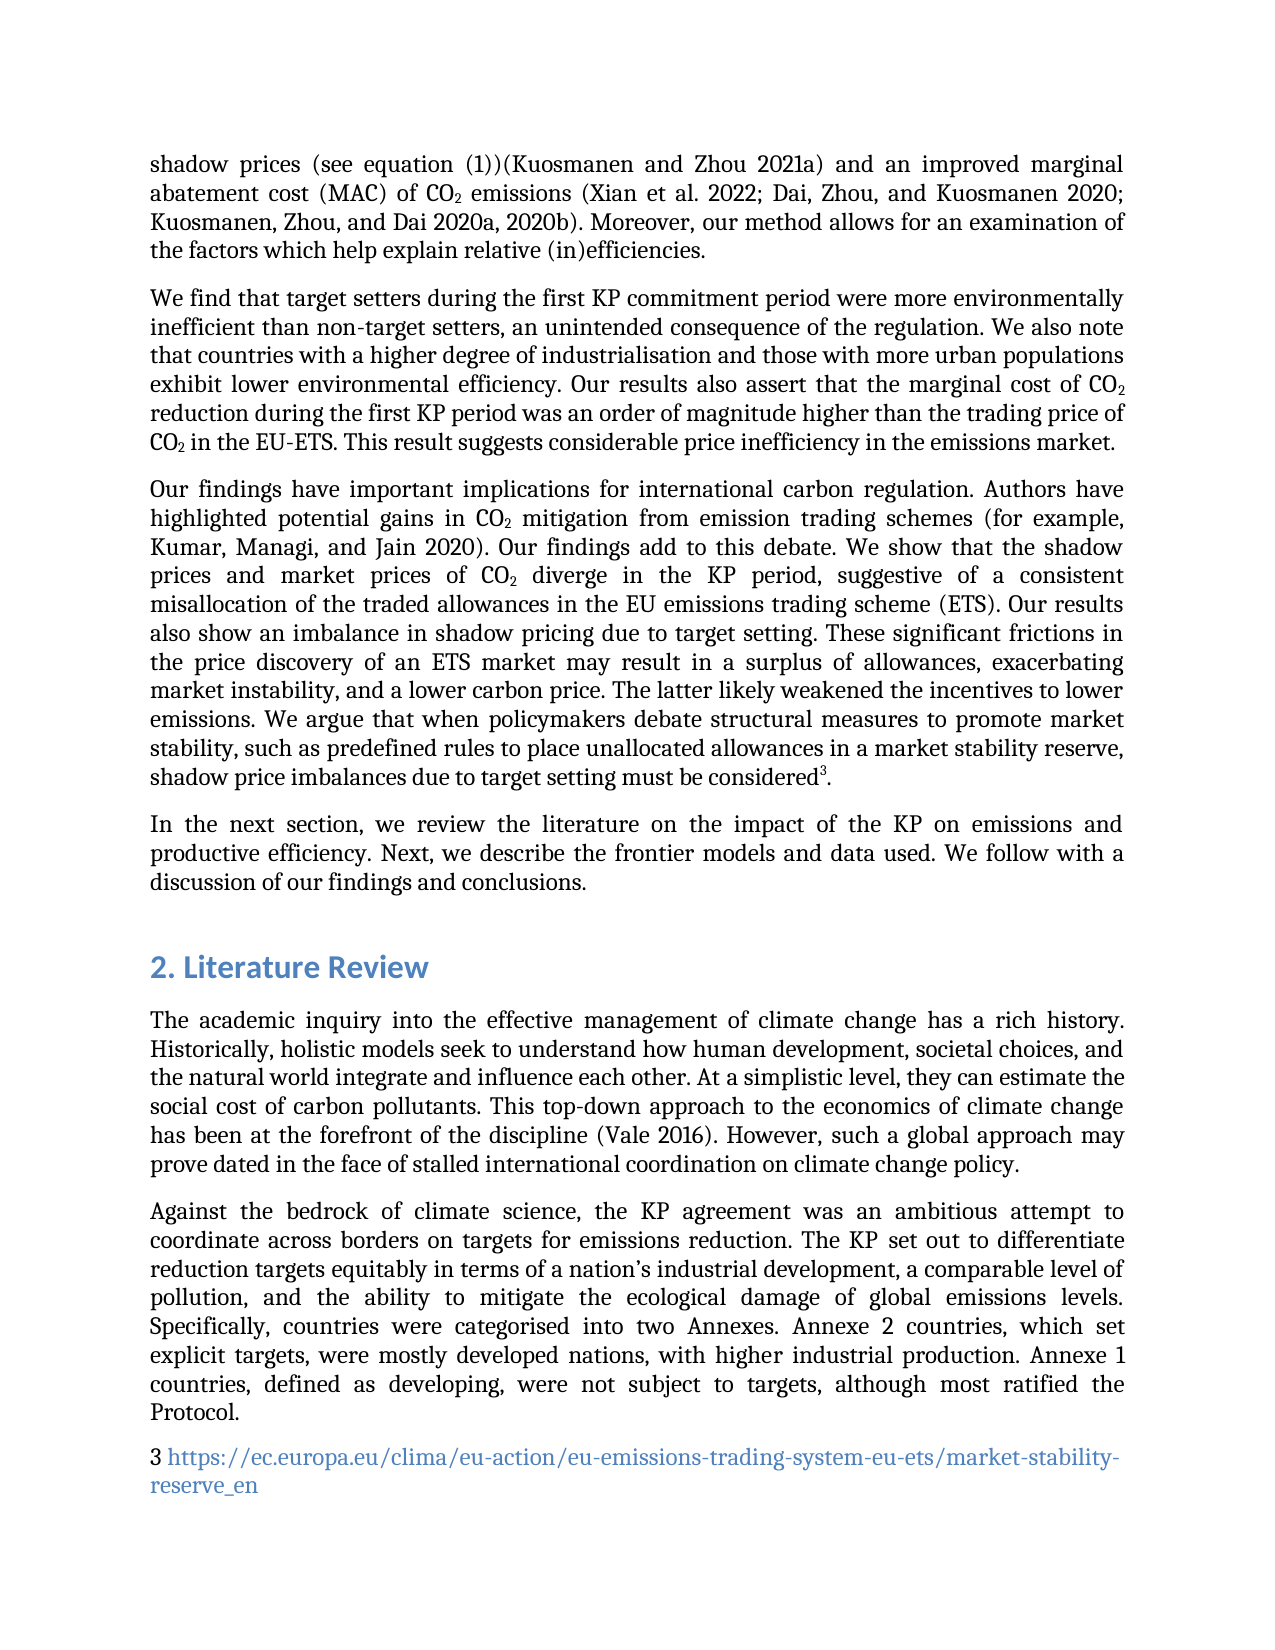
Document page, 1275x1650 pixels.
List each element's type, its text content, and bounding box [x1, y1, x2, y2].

text Against the bedrock of climate science, the KP agreement was an ambitious attempt to coordinate across borders on targets for emissions reduction. The KP set out to differentiate reduction targets equitably in terms of a nation’s industrial development, a comparable level of pollution, and the ability to mitigate the ecological damage of global emissions levels. Specifically, countries were categorised into two Annexes. Annexe 2 countries, which set explicit targets, were mostly developed nations, with higher industrial production. Annexe 1 countries, defined as developing, were not subject to targets, although most ratified the Protocol. [150, 1197, 1125, 1427]
text The academic inquiry into the effective management of climate change has a rich history. Historically, holistic models seek to understand how human development, societal choices, and the natural world integrate and influence each other. At a simplistic level, they can estimate the social cost of carbon pollutants. This top-down approach to the economics of climate change has been at the forefront of the discipline (Vale 2016). However, such a global approach may prove dated in the face of stalled international coordination on climate change policy. [150, 1006, 1125, 1178]
subtitle 2. Literature Review [150, 946, 1125, 987]
text In the next section, we review the literature on the impact of the KP on emissions and productive efficiency. Next, we describe the frontier models and data used. We follow with a discussion of our findings and conclusions. [150, 810, 1125, 896]
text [150, 150, 1125, 265]
text We find that target setters during the first KP commitment period were more environmentally inefficient than non-target setters, an unintended consequence of the regulation. We also note that countries with a higher degree of industrialisation and those with more urban populations exhibit lower environmental efficiency. Our results also assert that the marginal cost of CO2 reduction during the first KP period was an order of magnitude higher than the trading price of CO2 in the EU-ETS. This result suggests considerable price inefficiency in the emissions market. [150, 284, 1125, 456]
text Our findings have important implications for international carbon regulation. Authors have highlighted potential gains in CO2 mitigation from emission trading schemes (for example, Kumar, Managi, and Jain 2020). Our findings add to this debate. We show that the shadow prices and market prices of CO2 diverge in the KP period, suggestive of a consistent misallocation of the traded allowances in the EU emissions trading scheme (ETS). Our results also show an imbalance in shadow pricing due to target setting. These significant frictions in the price discovery of an ETS market may result in a surplus of allowances, exacerbating market instability, and a lower carbon price. The latter likely weakened the incentives to lower emissions. We argue that when policymakers debate structural measures to promote market stability, such as predefined rules to place unallocated allowances in a market stability reserve, shadow price imbalances due to target setting must be considered. [150, 475, 1125, 791]
